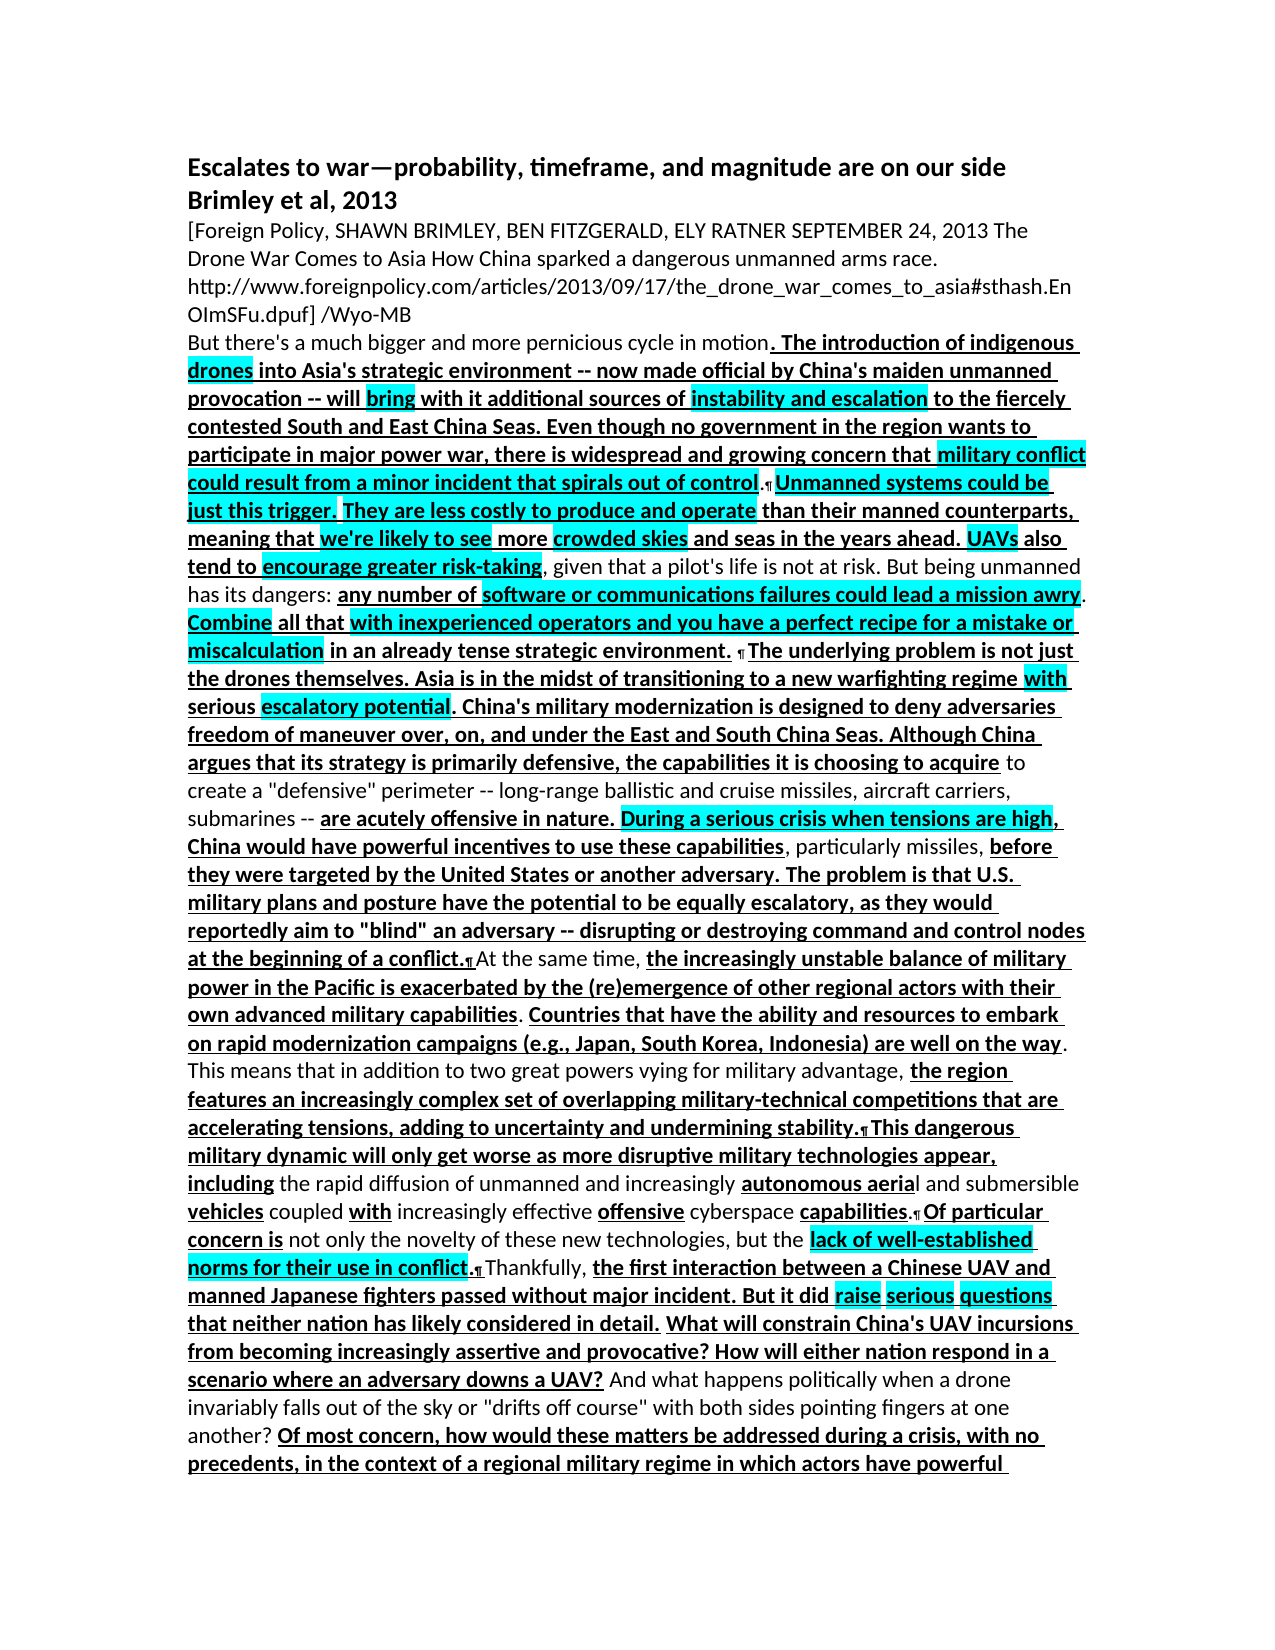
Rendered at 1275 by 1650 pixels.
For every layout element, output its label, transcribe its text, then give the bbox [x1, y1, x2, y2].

text Brimley et al, 2013 [187, 183, 1087, 216]
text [187, 328, 1087, 1477]
text [Foreign Policy, SHAWN BRIMLEY, BEN FITZGERALD, ELY RATNER SEPTEMBER 24, 2013 The Drone War Comes to Asia How China sparked a dangerous unmanned arms race. http://www.foreignpolicy.com/articles/2013/09/17/the_drone_war_comes_to_asia#sthash.EnOImSFu.dpuf] /Wyo-MB [187, 216, 1087, 328]
subtitle Escalates to war—probability, timeframe, and magnitude are on our side [187, 150, 1087, 183]
